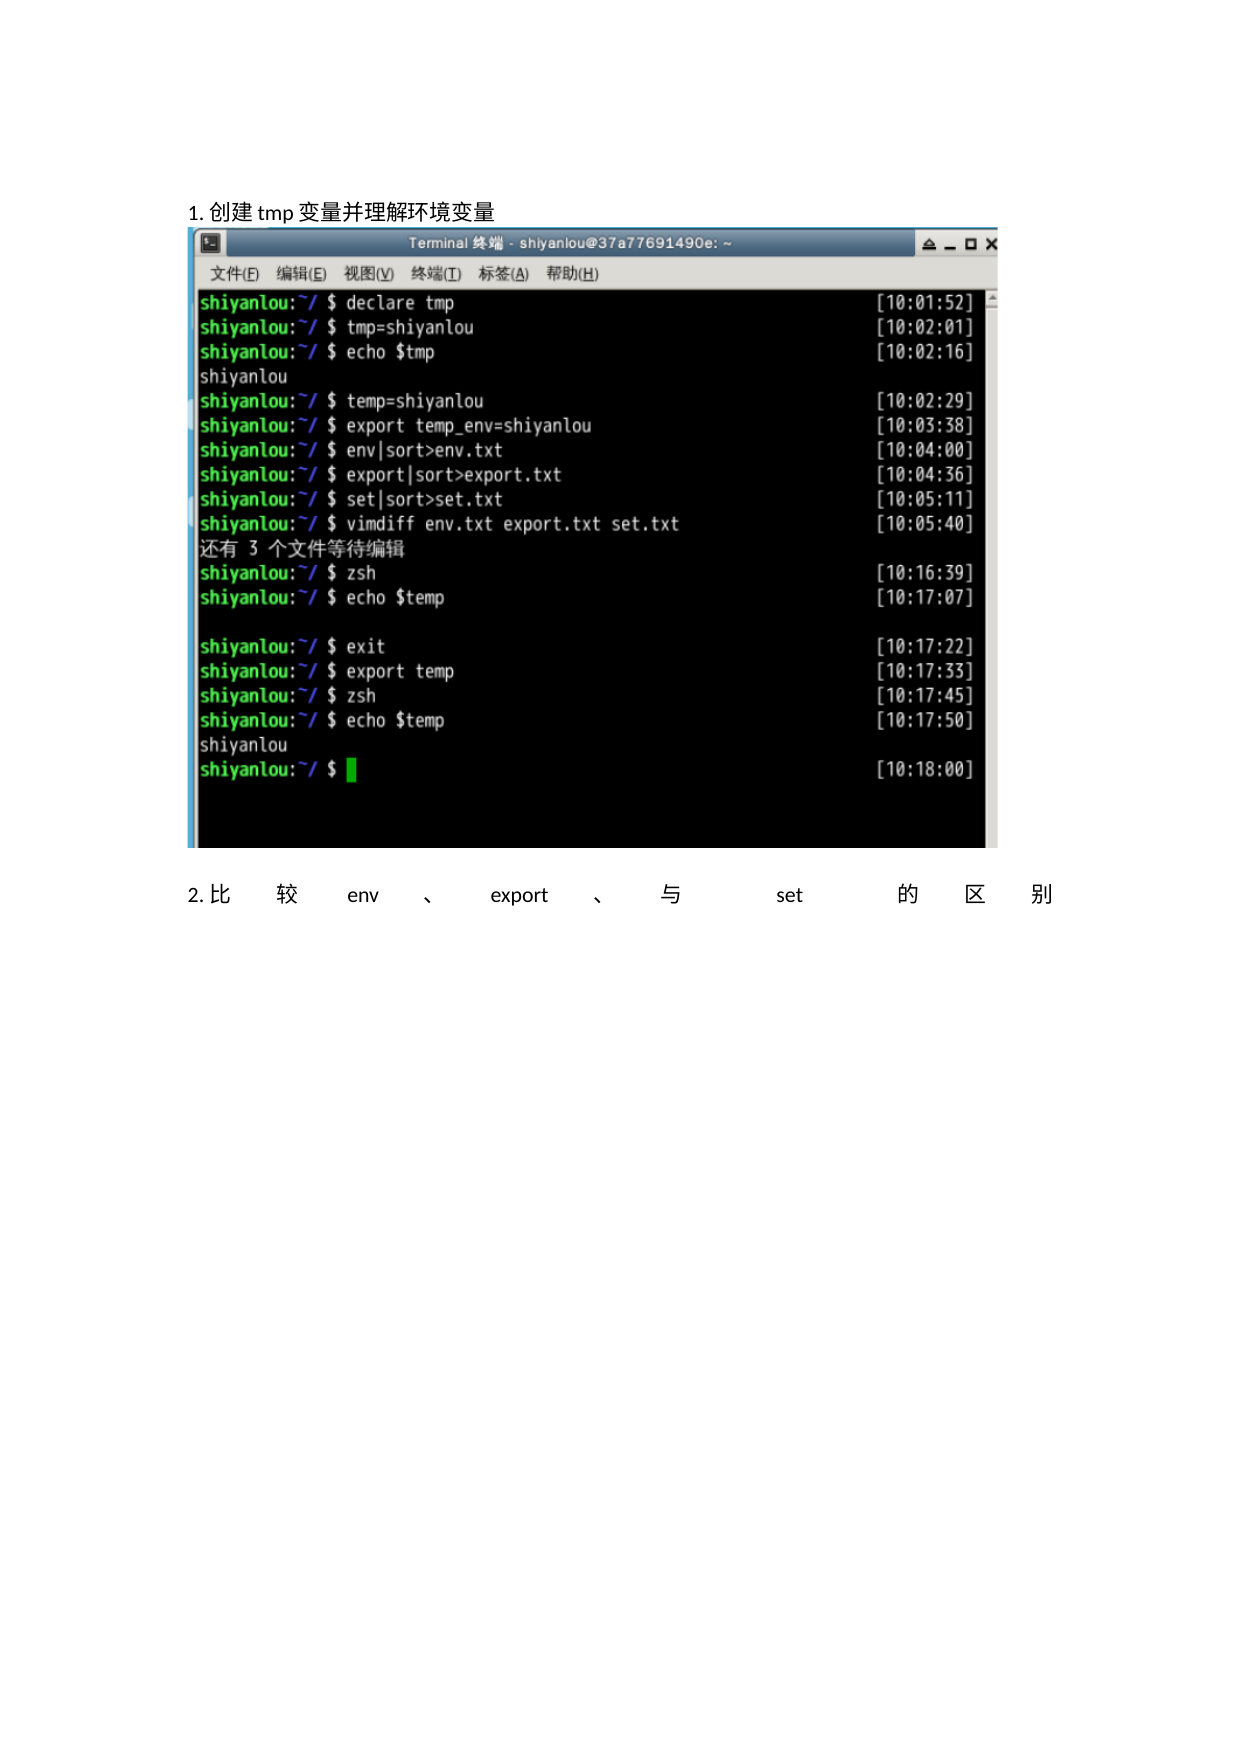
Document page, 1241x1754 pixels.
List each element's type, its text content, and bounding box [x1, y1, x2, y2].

list 创建tmp变量并理解环境变量 [187, 194, 1053, 227]
list 比较env、export、与 set 的区别 [187, 877, 1053, 909]
picture [187, 227, 998, 848]
